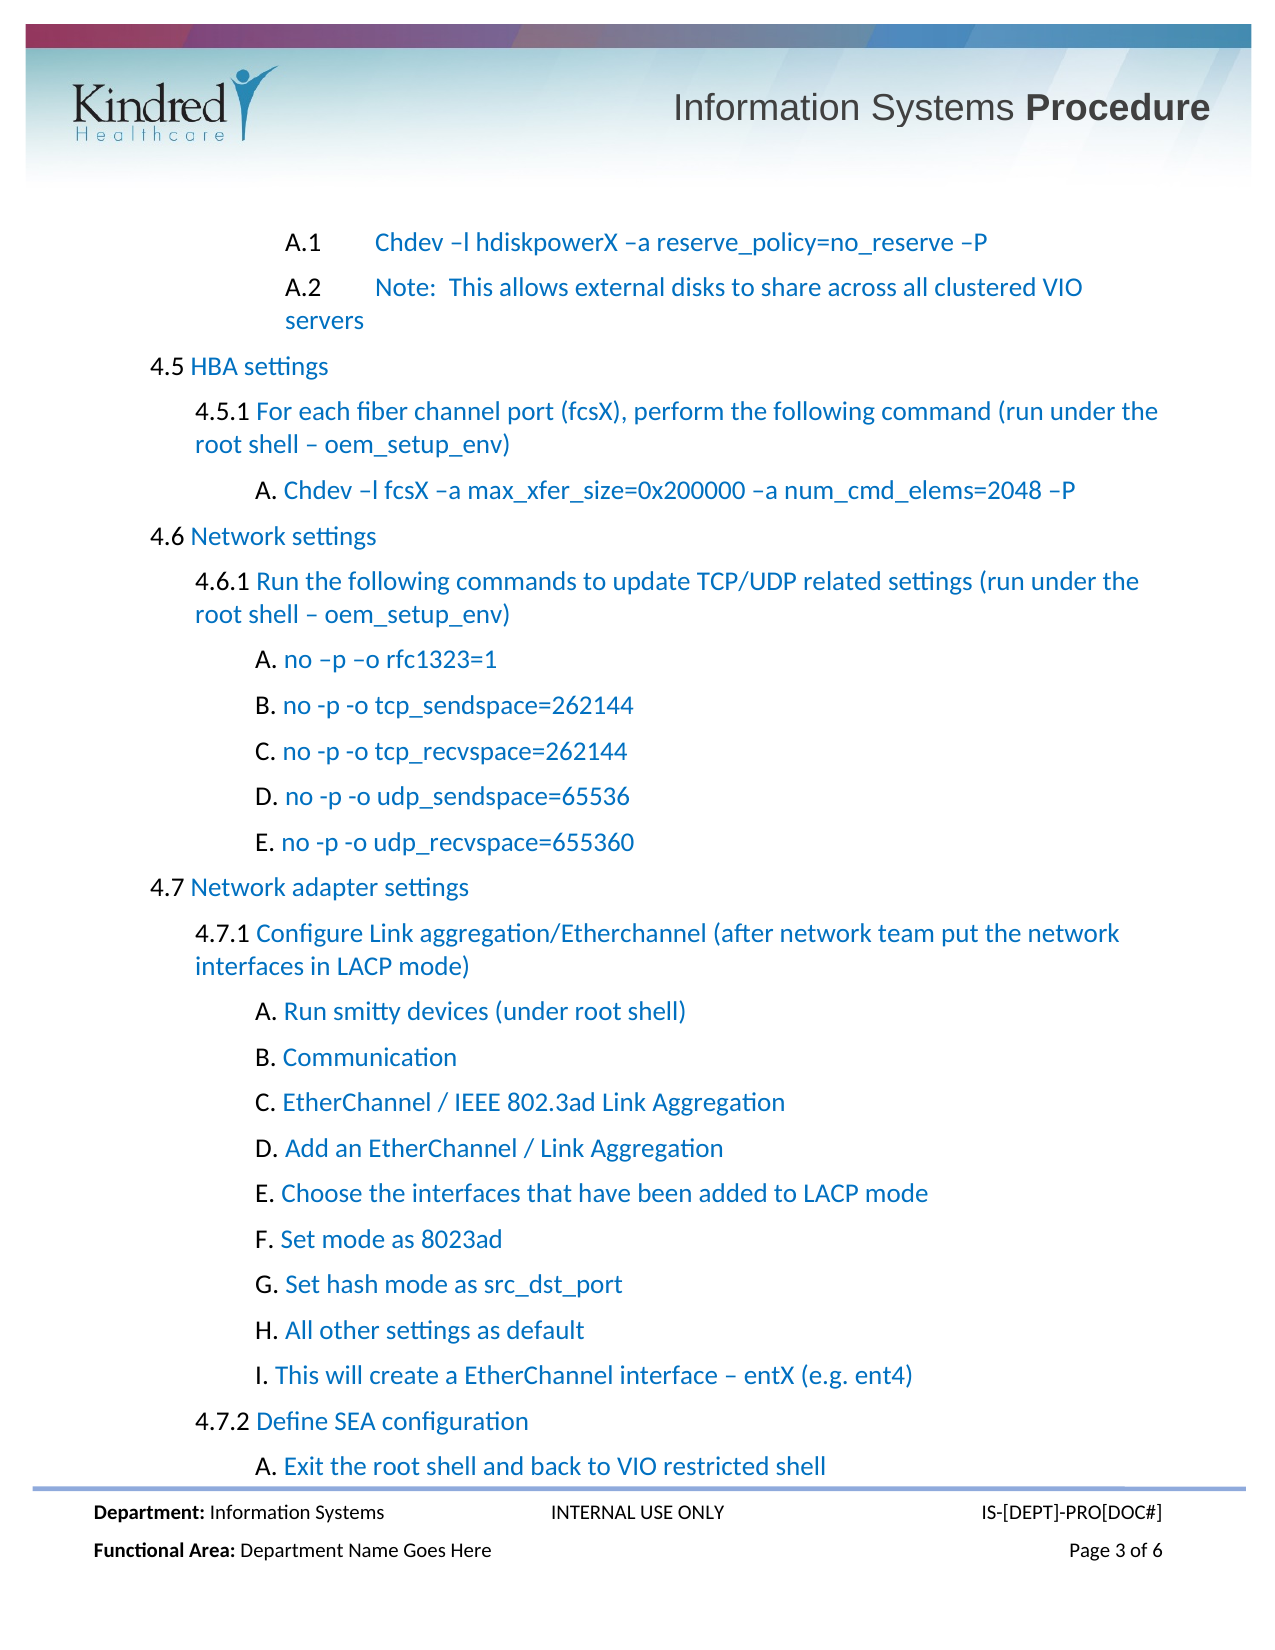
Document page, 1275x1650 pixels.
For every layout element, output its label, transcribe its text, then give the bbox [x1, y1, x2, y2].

list All other settings as default [255, 1313, 1162, 1346]
list no –p –o rfc1323=1 [255, 643, 1162, 676]
list This will create a EtherChannel interface – entX (e.g. ent4) [255, 1358, 1162, 1392]
list Chdev –l fcsX –a max_xfer_size=0x200000 –a num_cmd_elems=2048 –P [255, 473, 1162, 506]
list Run smitty devices (under root shell) [255, 994, 1162, 1027]
list Configure Link aggregation/Etherchannel (after network team put the network interfaces in LACP mode) [195, 916, 1162, 982]
picture [25, 24, 1252, 316]
list Set hash mode as src_dst_port [255, 1267, 1162, 1301]
list Choose the interfaces that have been added to LACP mode [255, 1176, 1162, 1209]
list no -p -o tcp_sendspace=262144 [255, 688, 1162, 721]
list Note: This allows external disks to share across all clustered VIO servers [285, 271, 1162, 337]
text Network settings [150, 519, 1162, 552]
list Add an EtherChannel / Link Aggregation [255, 1131, 1162, 1164]
text HBA settings [150, 349, 1162, 382]
list Run the following commands to update TCP/UDP related settings (run under the root shell – oem_setup_env) [195, 564, 1162, 630]
text Network adapter settings [150, 870, 1162, 903]
list Communication [255, 1040, 1162, 1073]
list For each fiber channel port (fcsX), perform the following command (run under the root shell – oem_setup_env) [195, 394, 1162, 461]
list Exit the root shell and back to VIO restricted shell [255, 1449, 1162, 1483]
list no -p -o udp_sendspace=65536 [255, 779, 1162, 812]
list no -p -o tcp_recvspace=262144 [255, 734, 1162, 767]
list Set mode as 8023ad [255, 1222, 1162, 1255]
list EtherChannel / IEEE 802.3ad Link Aggregation [255, 1085, 1162, 1118]
list no -p -o udp_recvspace=655360 [255, 825, 1162, 858]
list Chdev –l hdiskpowerX –a reserve_policy=no_reserve –P [285, 225, 1162, 258]
list Define SEA configuration [195, 1404, 1162, 1437]
